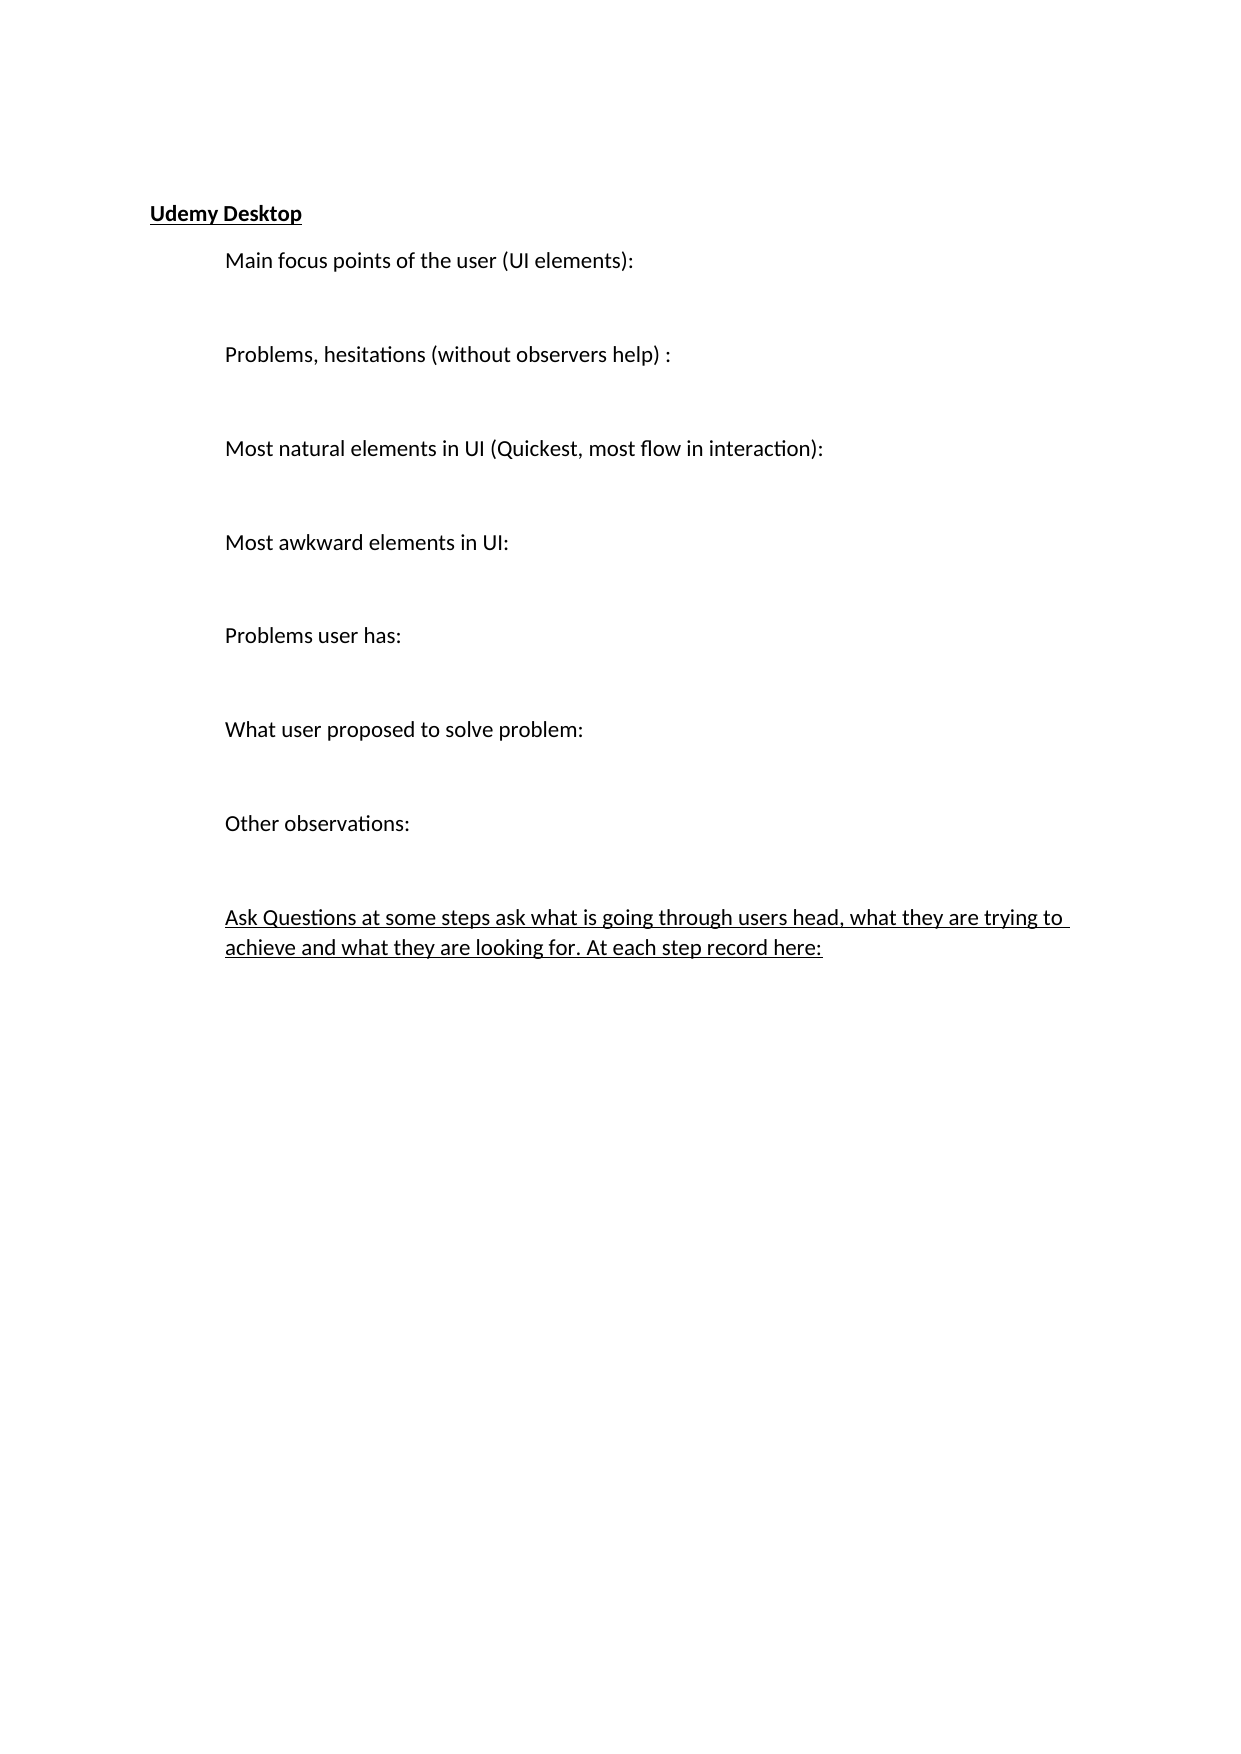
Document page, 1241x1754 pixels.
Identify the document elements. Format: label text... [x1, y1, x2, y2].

text Other observations: [150, 809, 1090, 837]
text Most awkward elements in UI: [150, 528, 1090, 556]
text Main focus points of the user (UI elements): [150, 246, 1090, 274]
text Problems, hesitations (without observers help) : [150, 340, 1090, 368]
text Ask Questions at some steps ask what is going through users head, what they are trying to achieve and what they are looking for. At each step record here: [225, 903, 1090, 961]
text Udemy Desktop [150, 199, 1090, 228]
text Most natural elements in UI (Quickest, most flow in interaction): [150, 434, 1090, 462]
text What user proposed to solve problem: [150, 715, 1090, 743]
text Problems user has: [150, 621, 1090, 649]
